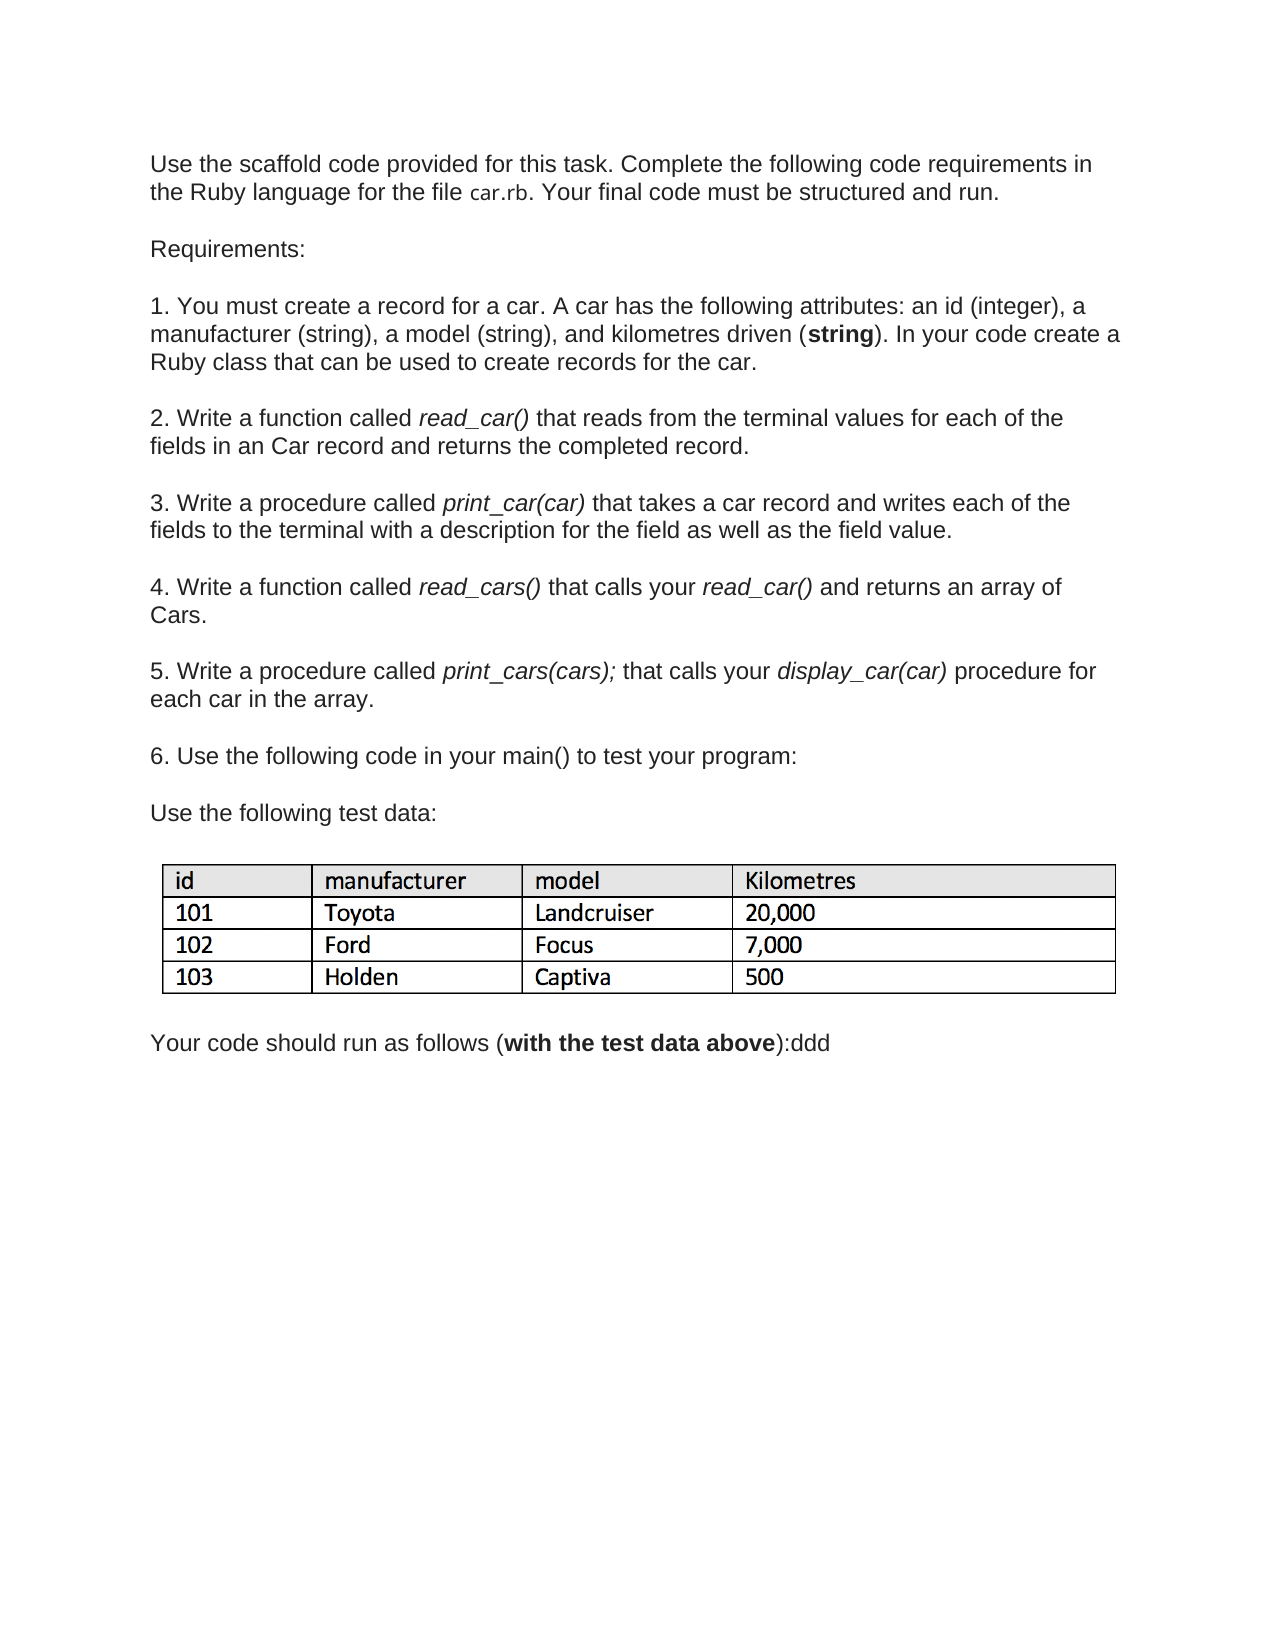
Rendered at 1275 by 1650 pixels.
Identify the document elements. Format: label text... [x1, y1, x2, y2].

text 6. Use the following code in your main() to test your program: [150, 742, 1125, 769]
text Requirements: [150, 235, 1125, 263]
text Use the following test data: [150, 798, 1125, 826]
text 3. Write a procedure called print_car(car) that takes a car record and writes each of the fields to the terminal with a description for the field as well as the field value. [150, 488, 1125, 544]
text Use the scaffold code provided for this task. Complete the following code requirements in the Ruby language for the file car.rb. Your final code must be structured and run. [150, 150, 1125, 206]
text 4. Write a function called read_cars() that calls your read_car() and returns an array of Cars. [150, 573, 1125, 628]
text Your code should run as follows (with the test data above):ddd [150, 1029, 1125, 1057]
text 2. Write a function called read_car() that reads from the terminal values for each of the fields in an Car record and returns the completed record. [150, 404, 1125, 459]
text 5. Write a procedure called print_cars(cars); that calls your display_car(car) procedure for each car in the array. [150, 657, 1125, 712]
text 1. You must create a record for a car. A car has the following attributes: an id (integer), a manufacturer (string), a model (string), and kilometres driven (string). In your code create a Ruby class that can be used to create records for the car. [150, 292, 1125, 375]
picture [150, 855, 1125, 1001]
